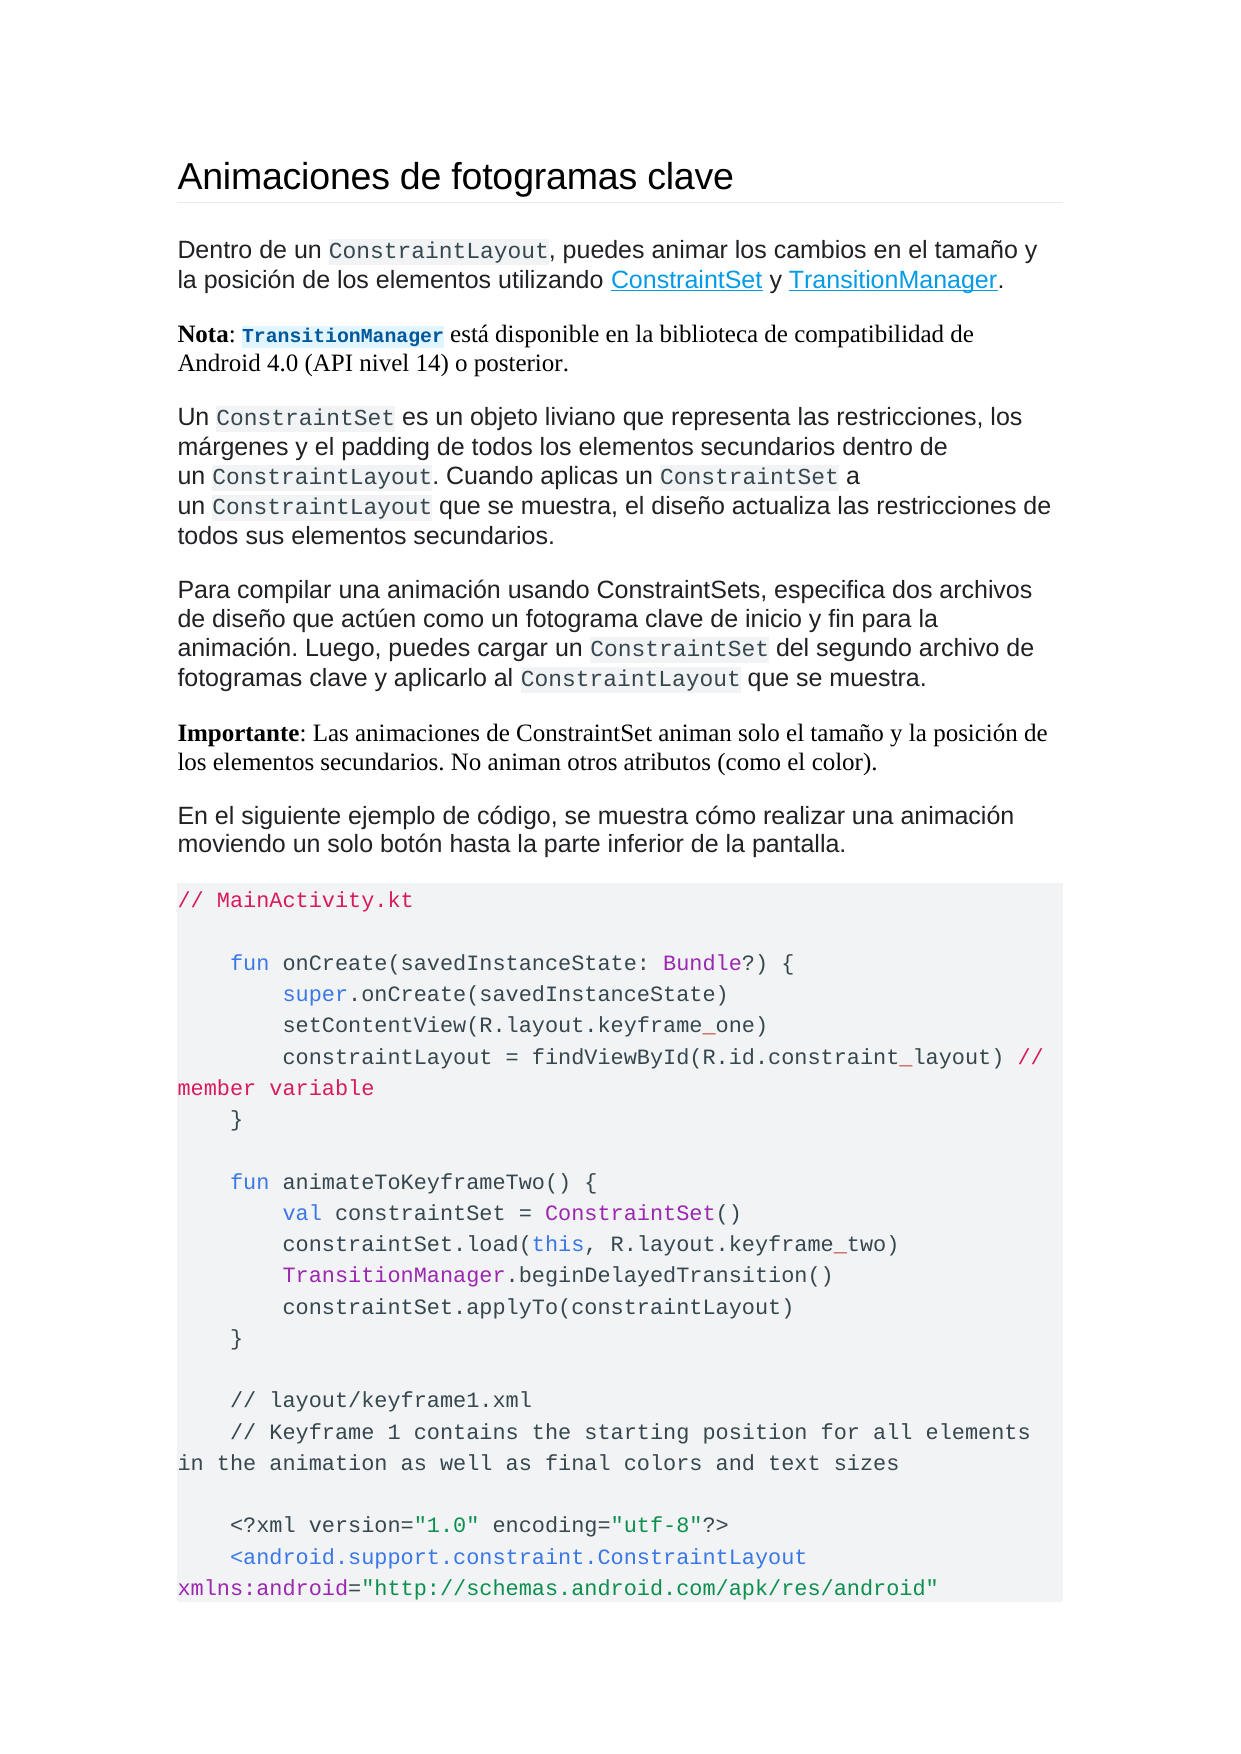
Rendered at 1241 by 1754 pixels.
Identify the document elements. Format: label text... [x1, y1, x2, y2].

text Para compilar una animación usando ConstraintSets, especifica dos archivos de diseño que actúen como un fotograma clave de inicio y fin para la animación. Luego, puedes cargar un ConstraintSet del segundo archivo de fotogramas clave y aplicarlo al ConstraintLayout que se muestra. [177, 575, 1063, 693]
text Importante: Las animaciones de ConstraintSet animan solo el tamaño y la posición de los elementos secundarios. No animan otros atributos (como el color). [177, 718, 1063, 776]
text // MainActivity.kt fun onCreate(savedInstanceState: Bundle?) { super.onCreate(savedInstanceState) setContentView(R.layout.keyframe_one) constraintLayout = findViewById(R.id.constraint_layout) // member variable } fun animateToKeyframeTwo() { val constraintSet = ConstraintSet() constraintSet.load(this, R.layout.keyframe_two) TransitionManager.beginDelayedTransition() constraintSet.applyTo(constraintLayout) } [177, 883, 1063, 1383]
text Nota: TransitionManager está disponible en la biblioteca de compatibilidad de Android 4.0 (API nivel 14) o posterior. [177, 319, 1063, 377]
text Dentro de un ConstraintLayout, puedes animar los cambios en el tamaño y la posición de los elementos utilizando ConstraintSet y TransitionManager. [177, 234, 1063, 294]
text Animaciones de fotogramas clave [177, 148, 1063, 202]
text En el siguiente ejemplo de código, se muestra cómo realizar una animación moviendo un solo botón hasta la parte inferior de la pantalla. [177, 801, 1063, 858]
text Un ConstraintSet es un objeto liviano que representa las restricciones, los márgenes y el padding de todos los elementos secundarios dentro de un ConstraintLayout. Cuando aplicas un ConstraintSet a un ConstraintLayout que se muestra, el diseño actualiza las restricciones de todos sus elementos secundarios. [177, 402, 1063, 550]
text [177, 1383, 1063, 1602]
